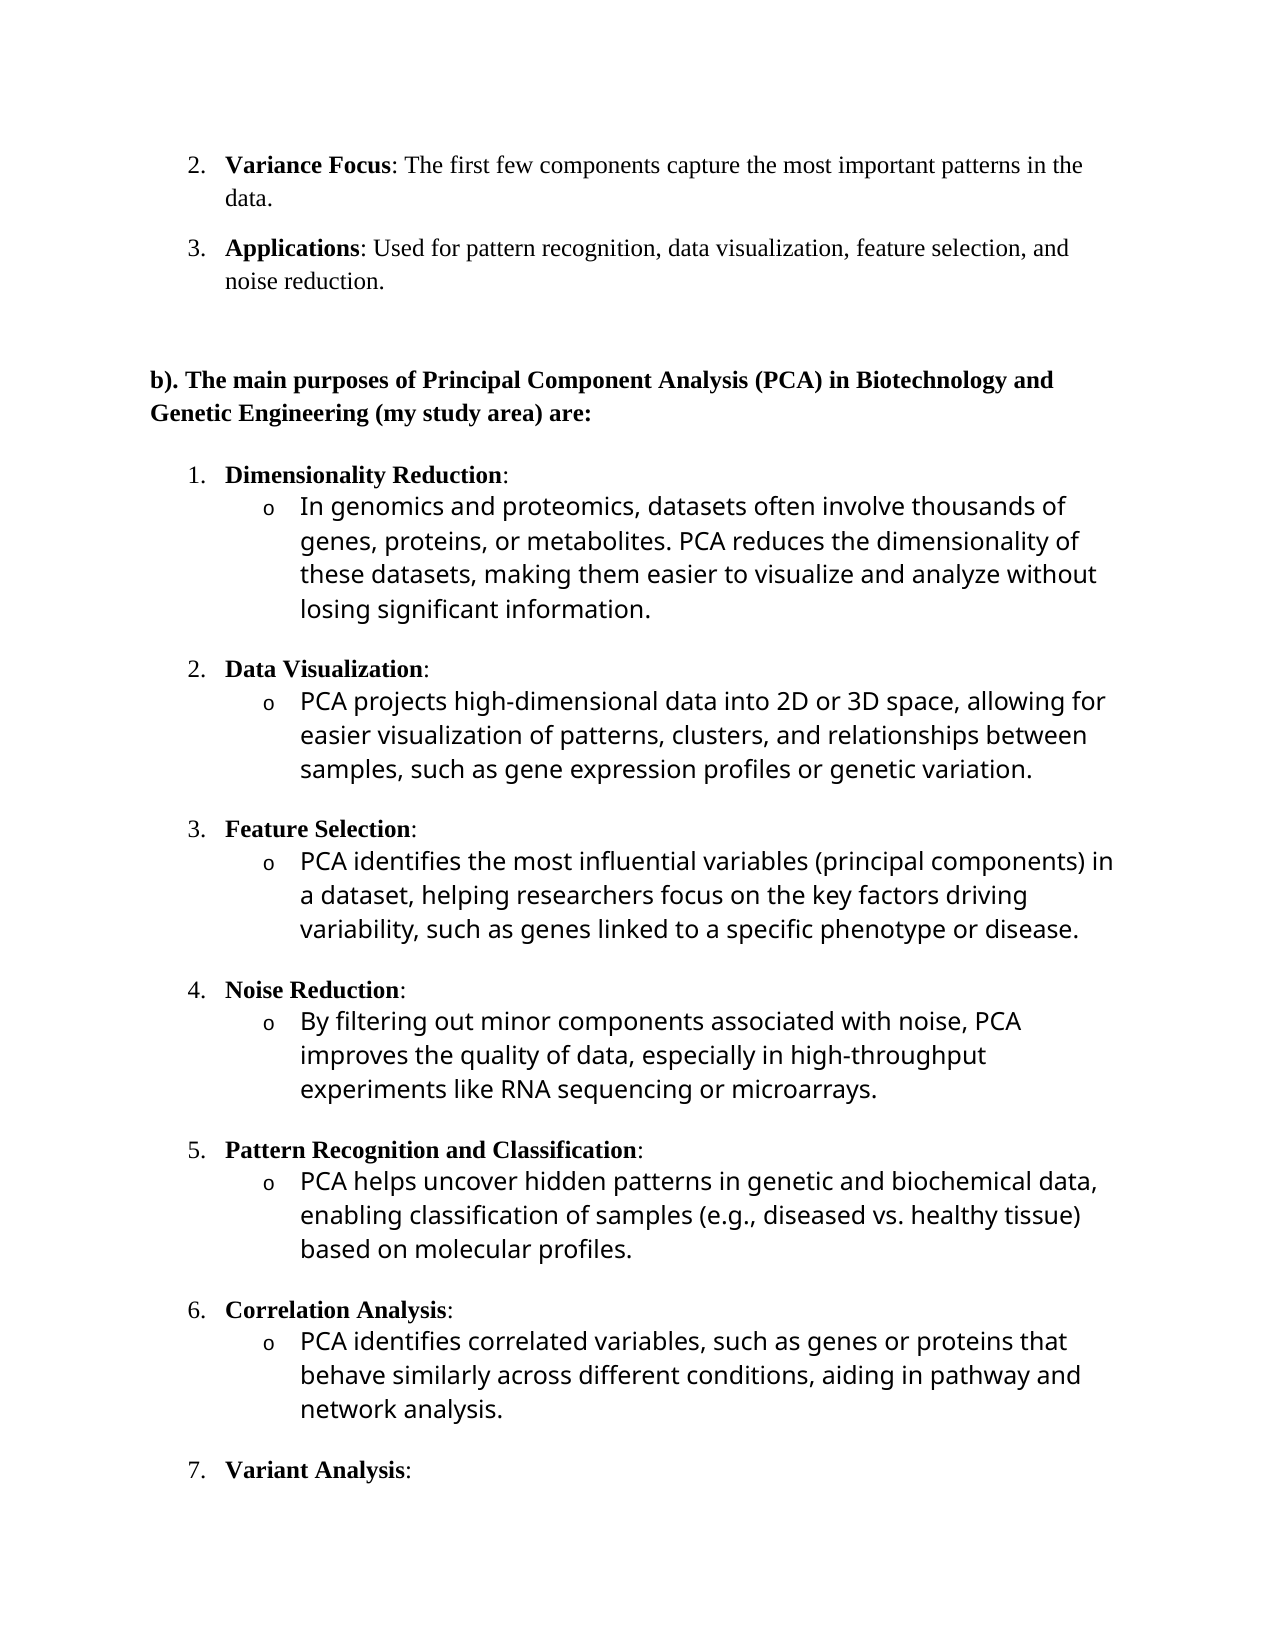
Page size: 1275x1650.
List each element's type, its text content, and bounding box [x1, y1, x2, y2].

list PCA helps uncover hidden patterns in genetic and biochemical data, enabling classification of samples (e.g., diseased vs. healthy tissue) based on molecular profiles. [262, 1309, 1125, 1412]
list Correlation Analysis: [187, 1441, 1125, 1469]
list Dimensionality Reduction: [187, 460, 1125, 489]
list Data Visualization: [187, 684, 1125, 712]
list PCA projects high-dimensional data into 2D or 3D space, allowing for easier visualization of patterns, clusters, and relationships between samples, such as gene expression profiles or genetic variation. [262, 742, 1125, 844]
list Applications: Used for pattern recognition, data visualization, feature selection, and noise reduction. [187, 233, 1125, 294]
list In genomics and proteomics, datasets often involve thousands of genes, proteins, or metabolites. PCA reduces the dimensionality of these datasets, making them easier to visualize and analyze without losing significant information. [262, 518, 1125, 654]
list PCA identifies the most influential variables (principal components) in a dataset, helping researchers focus on the key factors driving variability, such as genes linked to a specific phenotype or disease. [262, 931, 1125, 1033]
text b). The main purposes of Principal Component Analysis (PCA) in Biotechnology and Genetic Engineering (my study area) are: [150, 365, 1125, 427]
list Feature Selection: [187, 873, 1125, 902]
list Noise Reduction: [187, 1062, 1125, 1091]
list Pattern Recognition and Classification: [187, 1251, 1125, 1280]
list By filtering out minor components associated with noise, PCA improves the quality of data, especially in high-throughput experiments like RNA sequencing or microarrays. [262, 1120, 1125, 1222]
list Variance Focus: The first few components capture the most important patterns in the data. [187, 150, 1125, 212]
